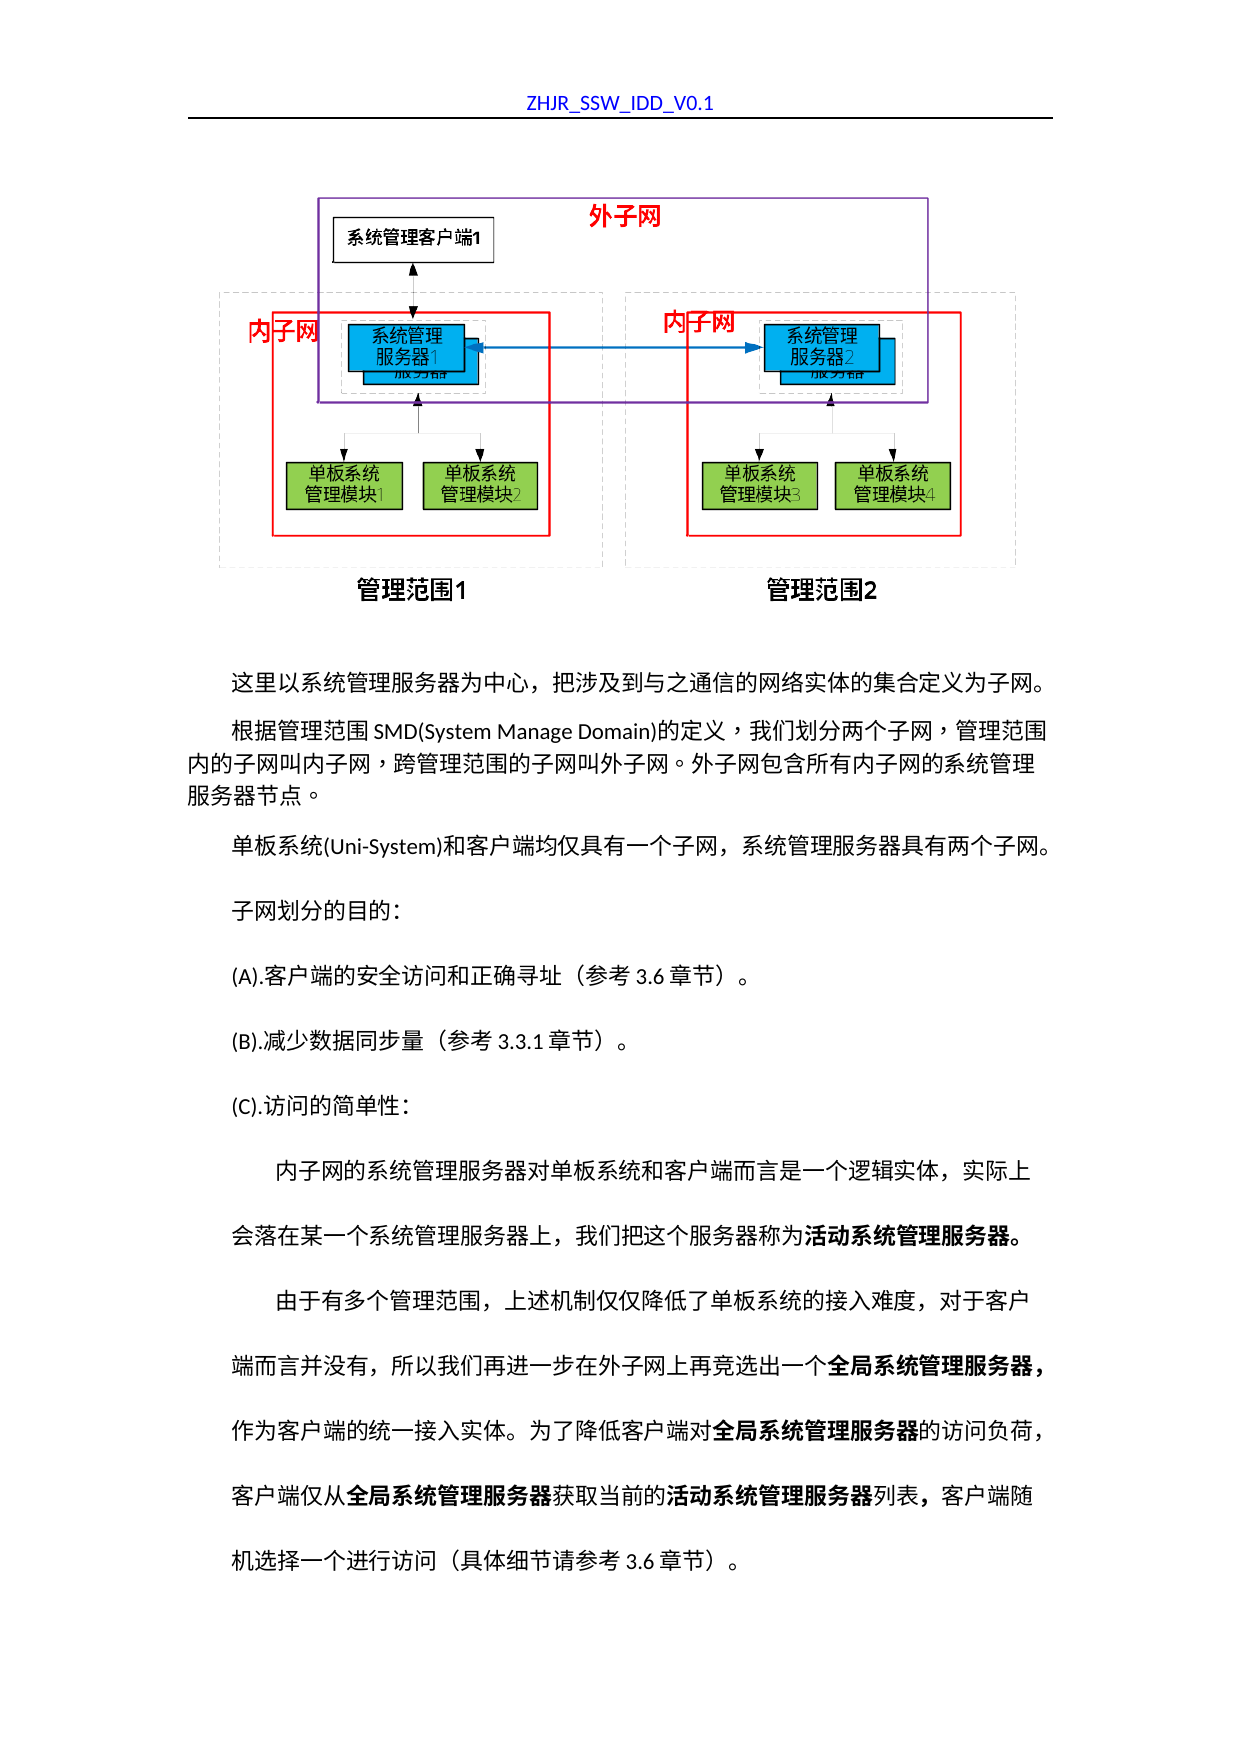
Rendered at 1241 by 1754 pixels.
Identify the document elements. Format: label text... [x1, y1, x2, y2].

text 子网划分的目的： [187, 877, 1053, 942]
text 根据管理范围SMD(System Manage Domain)的定义，我们划分两个子网，管理范围内的子网叫内子网，跨管理范围的子网叫外子网。外子网包含所有内子网的系统管理服务器节点。 [187, 714, 1053, 812]
text 由于有多个管理范围，上述机制仅仅降低了单板系统的接入难度，对于客户端而言并没有，所以我们再进一步在外子网上再竞选出一个全局系统管理服务器，作为客户端的统一接入实体。为了降低客户端对全局系统管理服务器的访问负荷，客户端仅从全局系统管理服务器获取当前的活动系统管理服务器列表，客户端随机选择一个进行访问（具体细节请参考3.6章节）。 [231, 1267, 1053, 1592]
text (B).减少数据同步量（参考3.3.1章节）。 [187, 1007, 1053, 1072]
text 内子网的系统管理服务器对单板系统和客户端而言是一个逻辑实体，实际上会落在某一个系统管理服务器上，我们把这个服务器称为活动系统管理服务器。 [231, 1137, 1053, 1267]
text (C).访问的简单性： [187, 1072, 1053, 1137]
text (A).客户端的安全访问和正确寻址（参考3.6章节）。 [187, 942, 1053, 1007]
text 单板系统(Uni-System)和客户端均仅具有一个子网，系统管理服务器具有两个子网。 [187, 812, 1053, 877]
text 这里以系统管理服务器为中心，把涉及到与之通信的网络实体的集合定义为子网。 [187, 649, 1053, 714]
